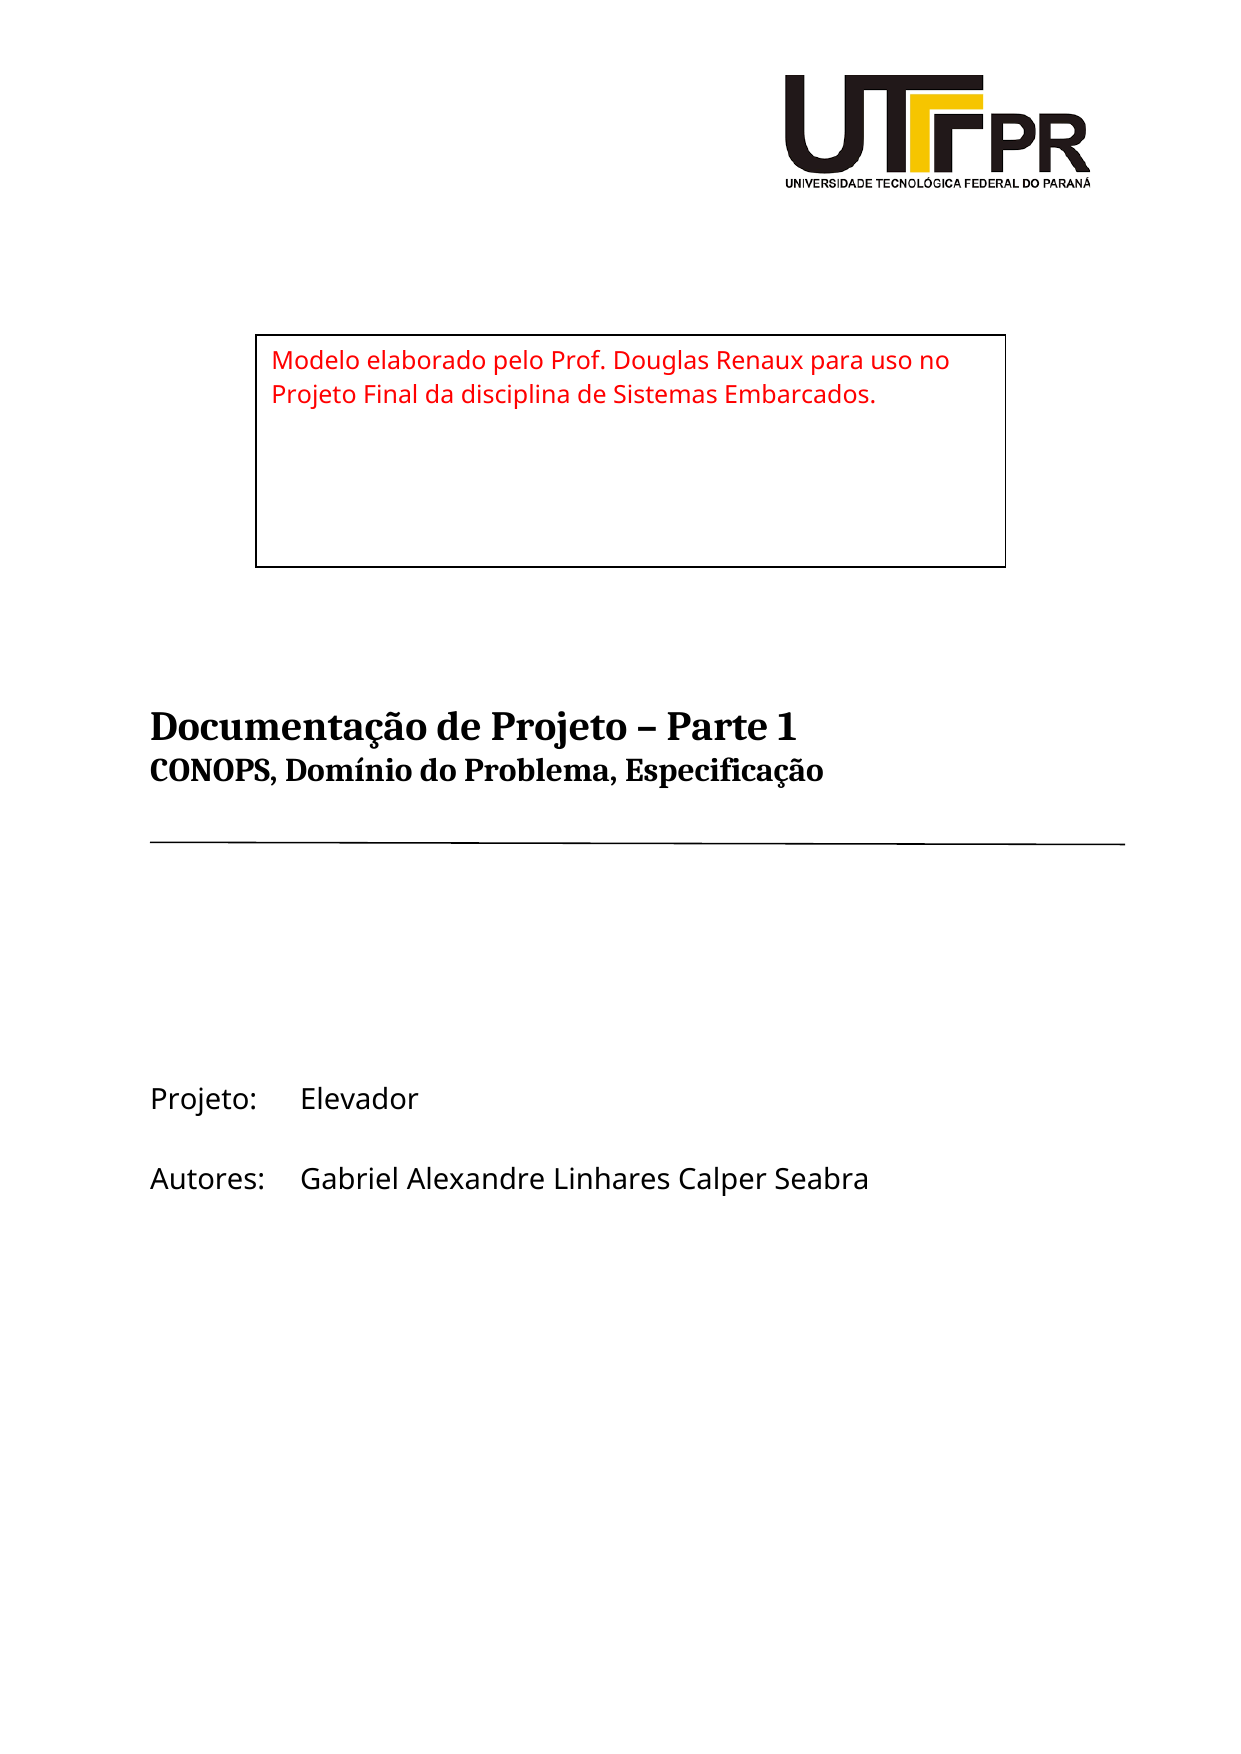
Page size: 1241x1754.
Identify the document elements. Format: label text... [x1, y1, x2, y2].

text Projeto: Elevador [150, 1078, 1090, 1118]
text Autores: Gabriel Alexandre Linhares Calper Seabra [150, 1158, 1090, 1198]
title Documentação de Projeto – Parte 1 CONOPS, Domínio do Problema, Especificação [150, 703, 1090, 789]
picture [783, 75, 1091, 189]
